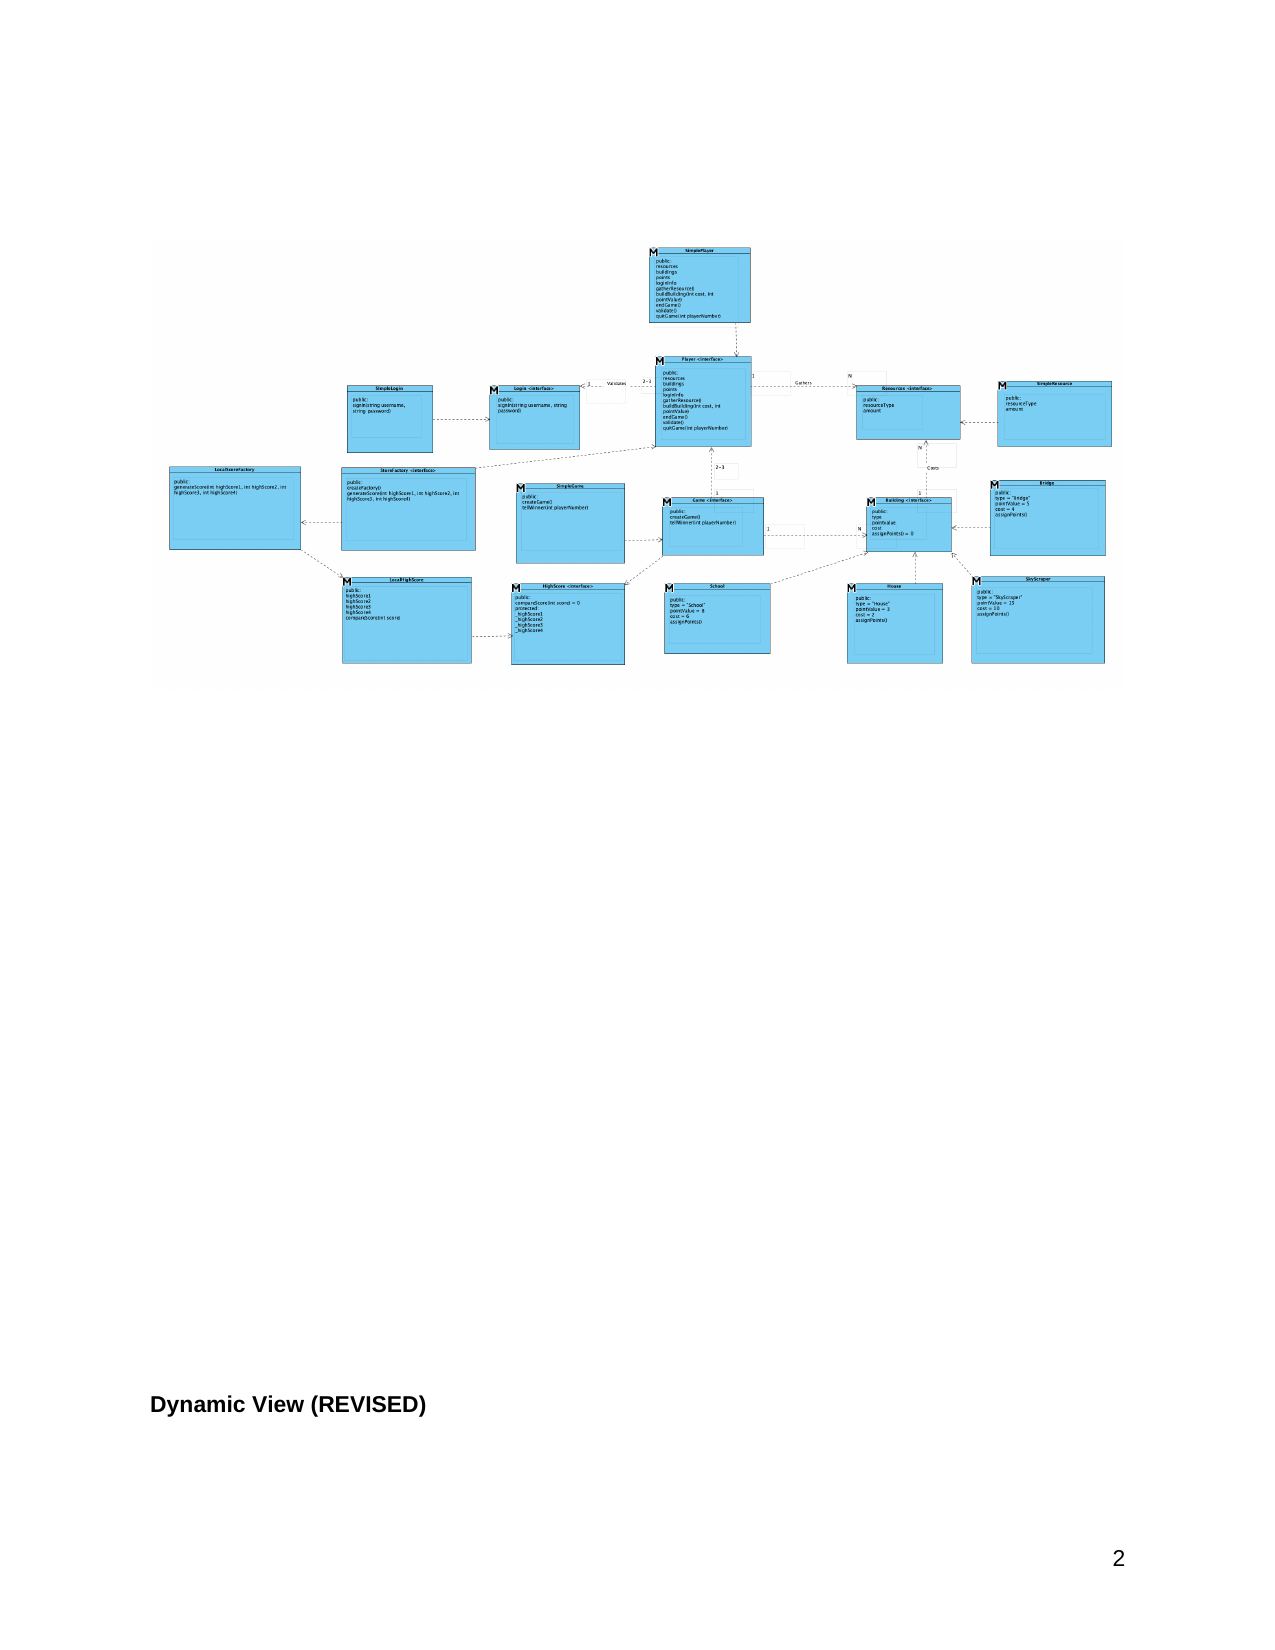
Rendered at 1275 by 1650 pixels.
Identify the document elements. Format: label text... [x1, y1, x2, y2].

picture [150, 240, 1125, 693]
text Dynamic View (REVISED) [150, 1391, 1125, 1418]
